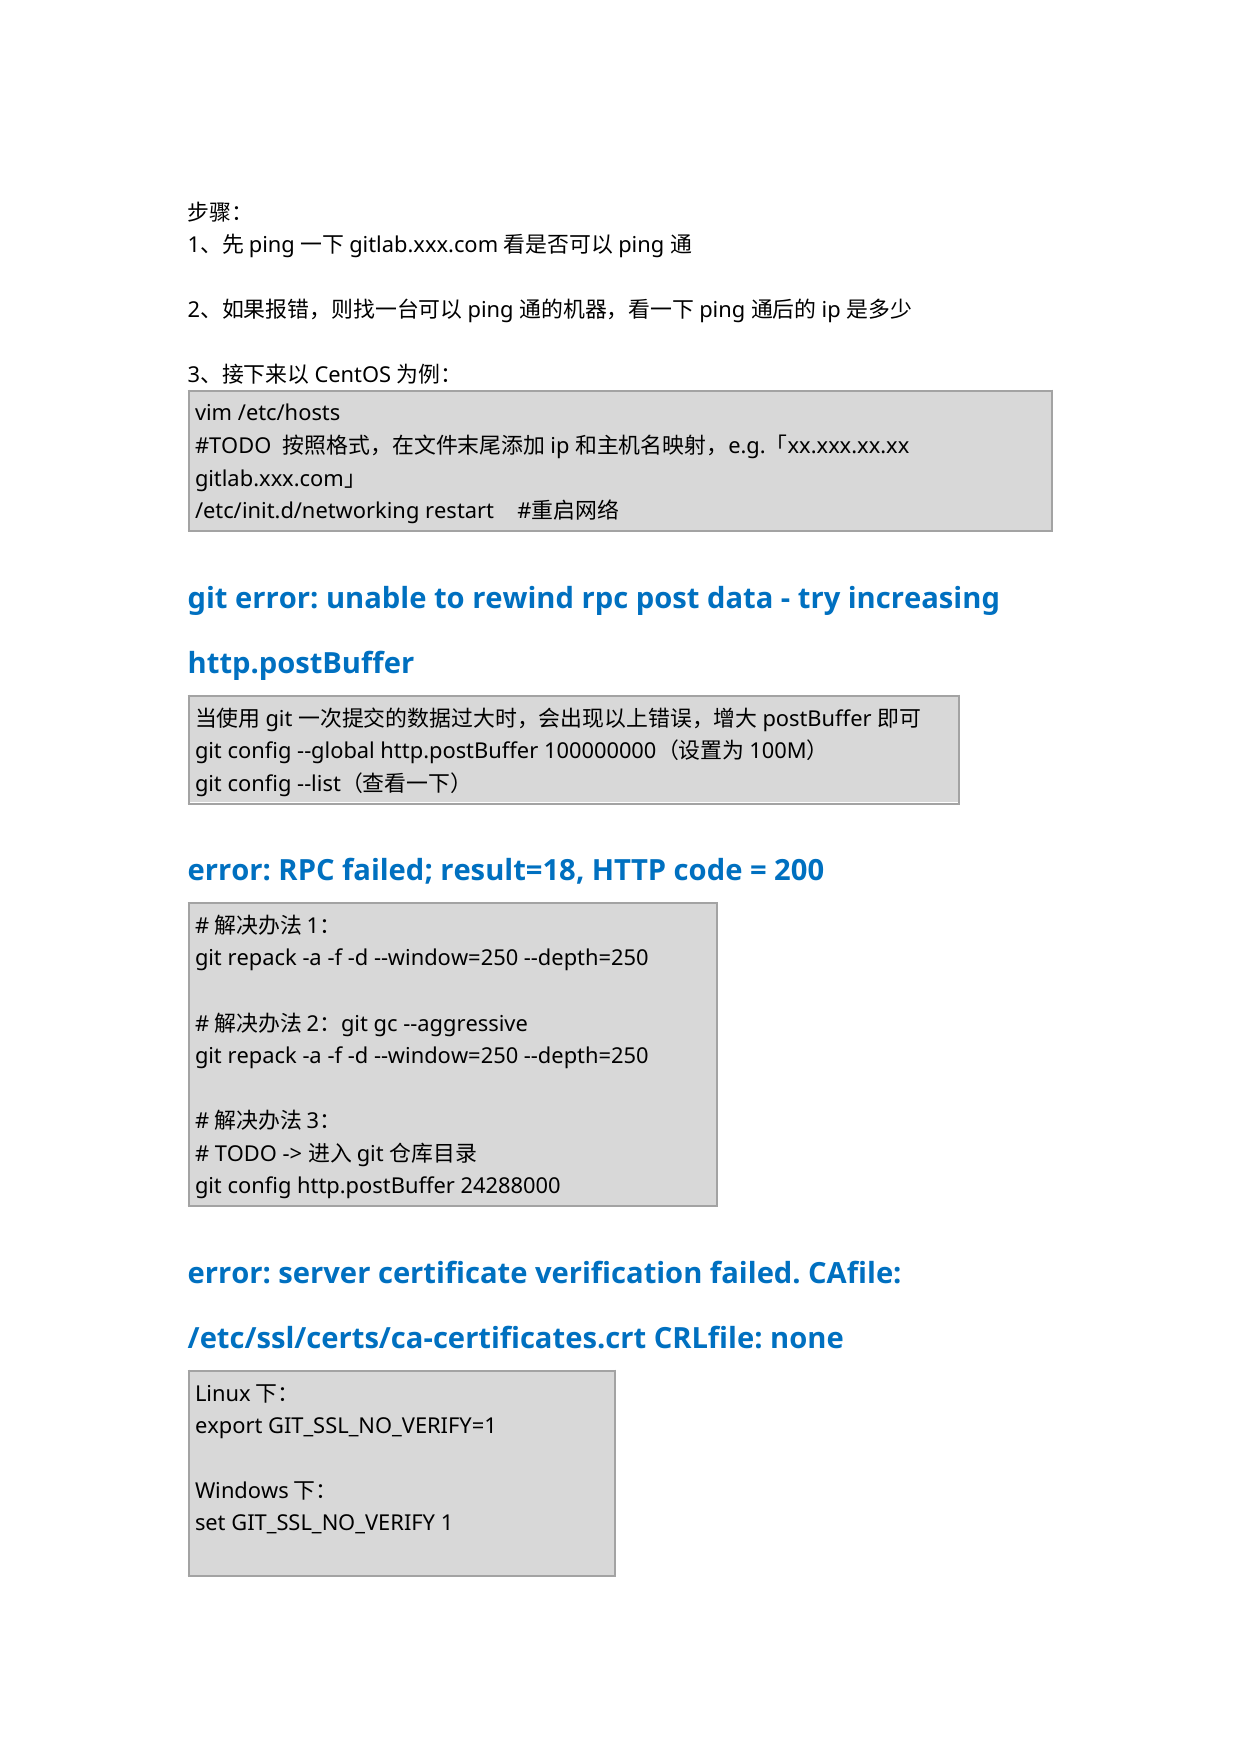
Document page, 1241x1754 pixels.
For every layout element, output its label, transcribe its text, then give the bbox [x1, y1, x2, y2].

text 1、先 ping 一下 gitlab.xxx.com 看是否可以 ping 通 [187, 227, 1053, 259]
text 步骤： [187, 162, 1053, 227]
table_header # 解决办法1： git repack -a -f -d --window=250 --depth=250 # 解决办法2：git gc --aggressive git repack -a -f -d --window=250 --depth=250 # 解决办法3： # TODO -> 进入 git 仓库目录 git config http.postBuffer 24288000 [190, 904, 716, 1205]
text error: server certificate verification failed. CAfile: /etc/ssl/certs/ca-certificates.crt CRLfile: none [187, 1239, 1053, 1369]
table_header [190, 1372, 614, 1575]
text error: RPC failed; result=18, HTTP code = 200 [187, 837, 1053, 902]
table_header vim /etc/hosts #TODO 按照格式，在文件末尾添加 ip 和主机名映射，e.g.「xx.xxx.xx.xx gitlab.xxx.com」 /etc/init.d/networking restart #重启网络 [190, 392, 1051, 530]
text 2、如果报错，则找一台可以 ping 通的机器，看一下 ping 通后的 ip 是多少 [187, 259, 1053, 324]
text git error: unable to rewind rpc post data - try increasing http.postBuffer [187, 564, 1053, 694]
text 3、接下来以 CentOS 为例： [187, 324, 1053, 389]
table_header 当使用 git 一次提交的数据过大时，会出现以上错误，增大 postBuffer 即可 git config --global http.postBuffer 100000000（设置为 100M） git config --list（查看一下） [190, 697, 958, 802]
